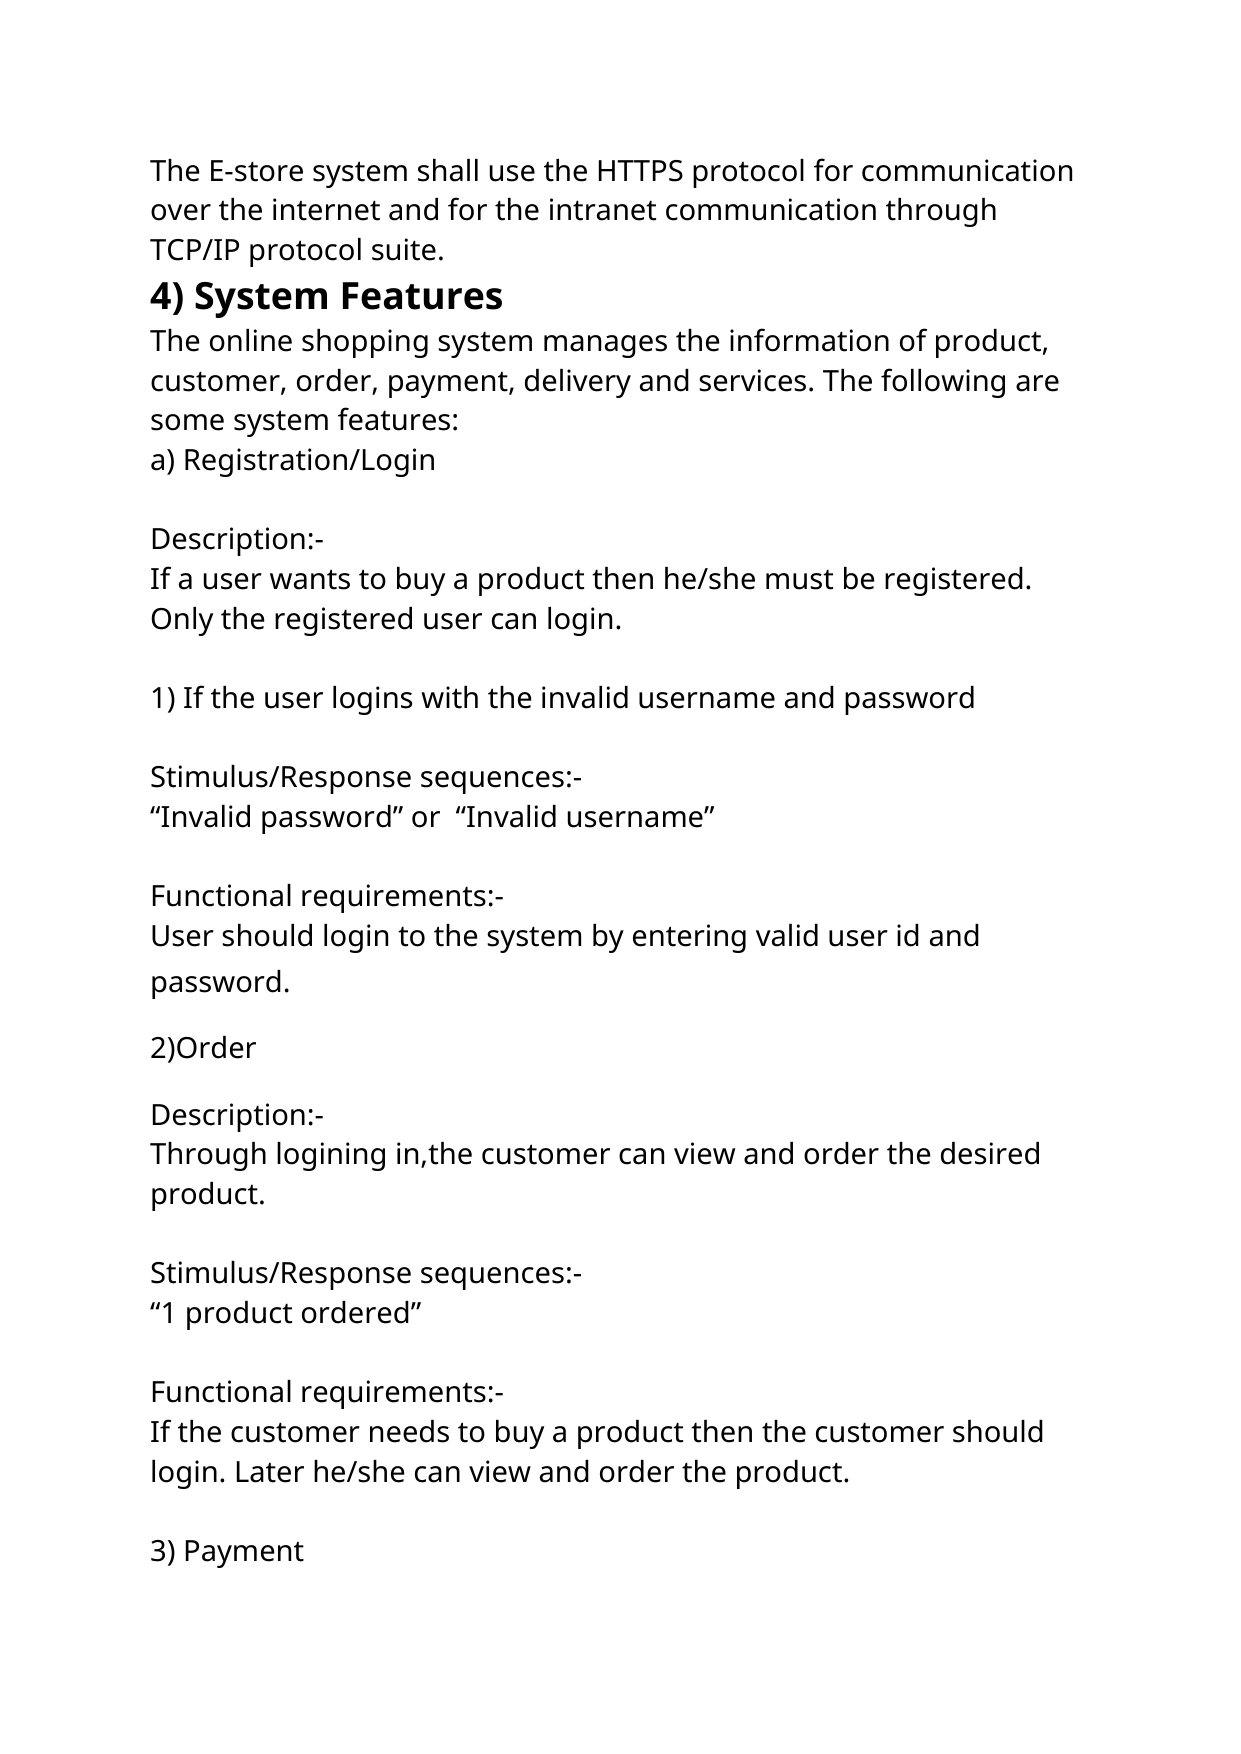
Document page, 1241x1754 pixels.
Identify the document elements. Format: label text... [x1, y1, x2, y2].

text The E-store system shall use the HTTPS protocol for communication over the internet and for the intranet communication through TCP/IP protocol suite. [150, 150, 1090, 269]
text Functional requirements:- [150, 1372, 1090, 1411]
text 4) System Features [150, 269, 1090, 320]
text 3) Payment [150, 1531, 1090, 1570]
text 2)Order [150, 1027, 1090, 1067]
text If the customer needs to buy a product then the customer should login. Later he/she can view and order the product. [150, 1411, 1090, 1491]
text Description:- [150, 1094, 1090, 1134]
text “Invalid password” or “Invalid username” [150, 796, 1090, 836]
text The online shopping system manages the information of product, customer, order, payment, delivery and services. The following are some system features: [150, 320, 1090, 439]
text 1) If the user logins with the invalid username and password [150, 677, 1090, 717]
text “1 product ordered” [150, 1292, 1090, 1332]
text Through logining in,the customer can view and order the desired product. [150, 1134, 1090, 1213]
text a) Registration/Login [150, 439, 1090, 479]
text Only the registered user can login. [150, 598, 1090, 638]
text If a user wants to buy a product then he/she must be registered. [150, 558, 1090, 598]
text User should login to the system by entering valid user id and password. [150, 915, 1090, 1001]
text Stimulus/Response sequences:- [150, 757, 1090, 796]
text Functional requirements:- [150, 876, 1090, 915]
text Description:- [150, 518, 1090, 558]
text Stimulus/Response sequences:- [150, 1253, 1090, 1292]
